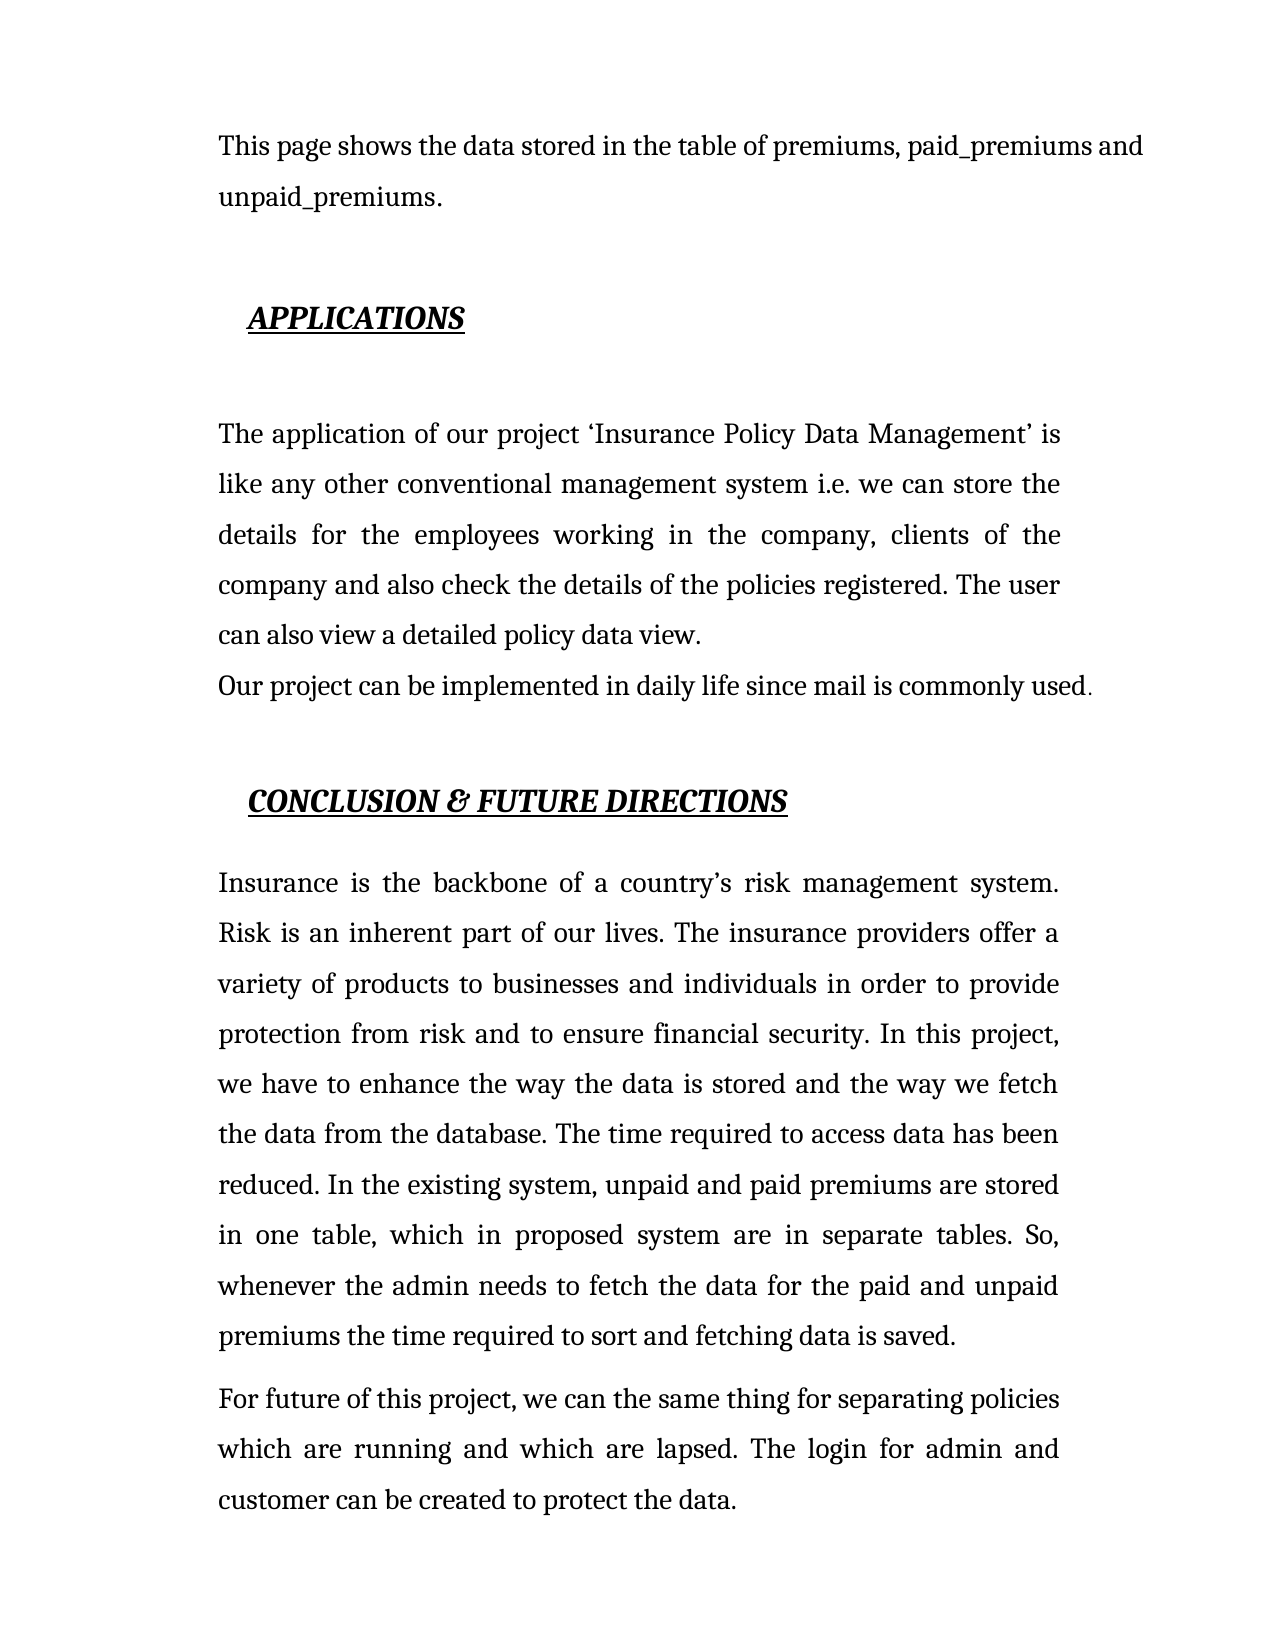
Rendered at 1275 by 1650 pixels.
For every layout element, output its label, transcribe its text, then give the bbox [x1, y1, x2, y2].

text Our project can be implemented in daily life since mail is commonly used. [218, 669, 1148, 702]
text Insurance is the backbone of a country’s risk management system. Risk is an inherent part of our lives. The insurance providers offer a variety of products to businesses and individuals in order to provide protection from risk and to ensure financial security. In this project, we have to enhance the way the data is stored and the way we fetch the data from the database. The time required to access data has been reduced. In the existing system, unpaid and paid premiums are stored in one table, which in proposed system are in separate tables. So, whenever the admin needs to fetch the data for the paid and unpaid premiums the time required to sort and fetching data is saved. [218, 866, 1061, 1352]
text For future of this project, we can the same thing for separating policies which are running and which are lapsed. The login for admin and customer can be created to protect the data. [218, 1382, 1061, 1516]
text This page shows the data stored in the table of premiums, paid_premiums and unpaid_premiums. [218, 129, 1148, 214]
subtitle CONCLUSION & FUTURE DIRECTIONS [248, 782, 1148, 821]
text The application of our project ‘Insurance Policy Data Management’ is like any other conventional management system i.e. we can store the details for the employees working in the company, clients of the company and also check the details of the policies registered. The user can also view a detailed policy data view. [218, 417, 1062, 652]
subtitle APPLICATIONS [127, 299, 1148, 338]
